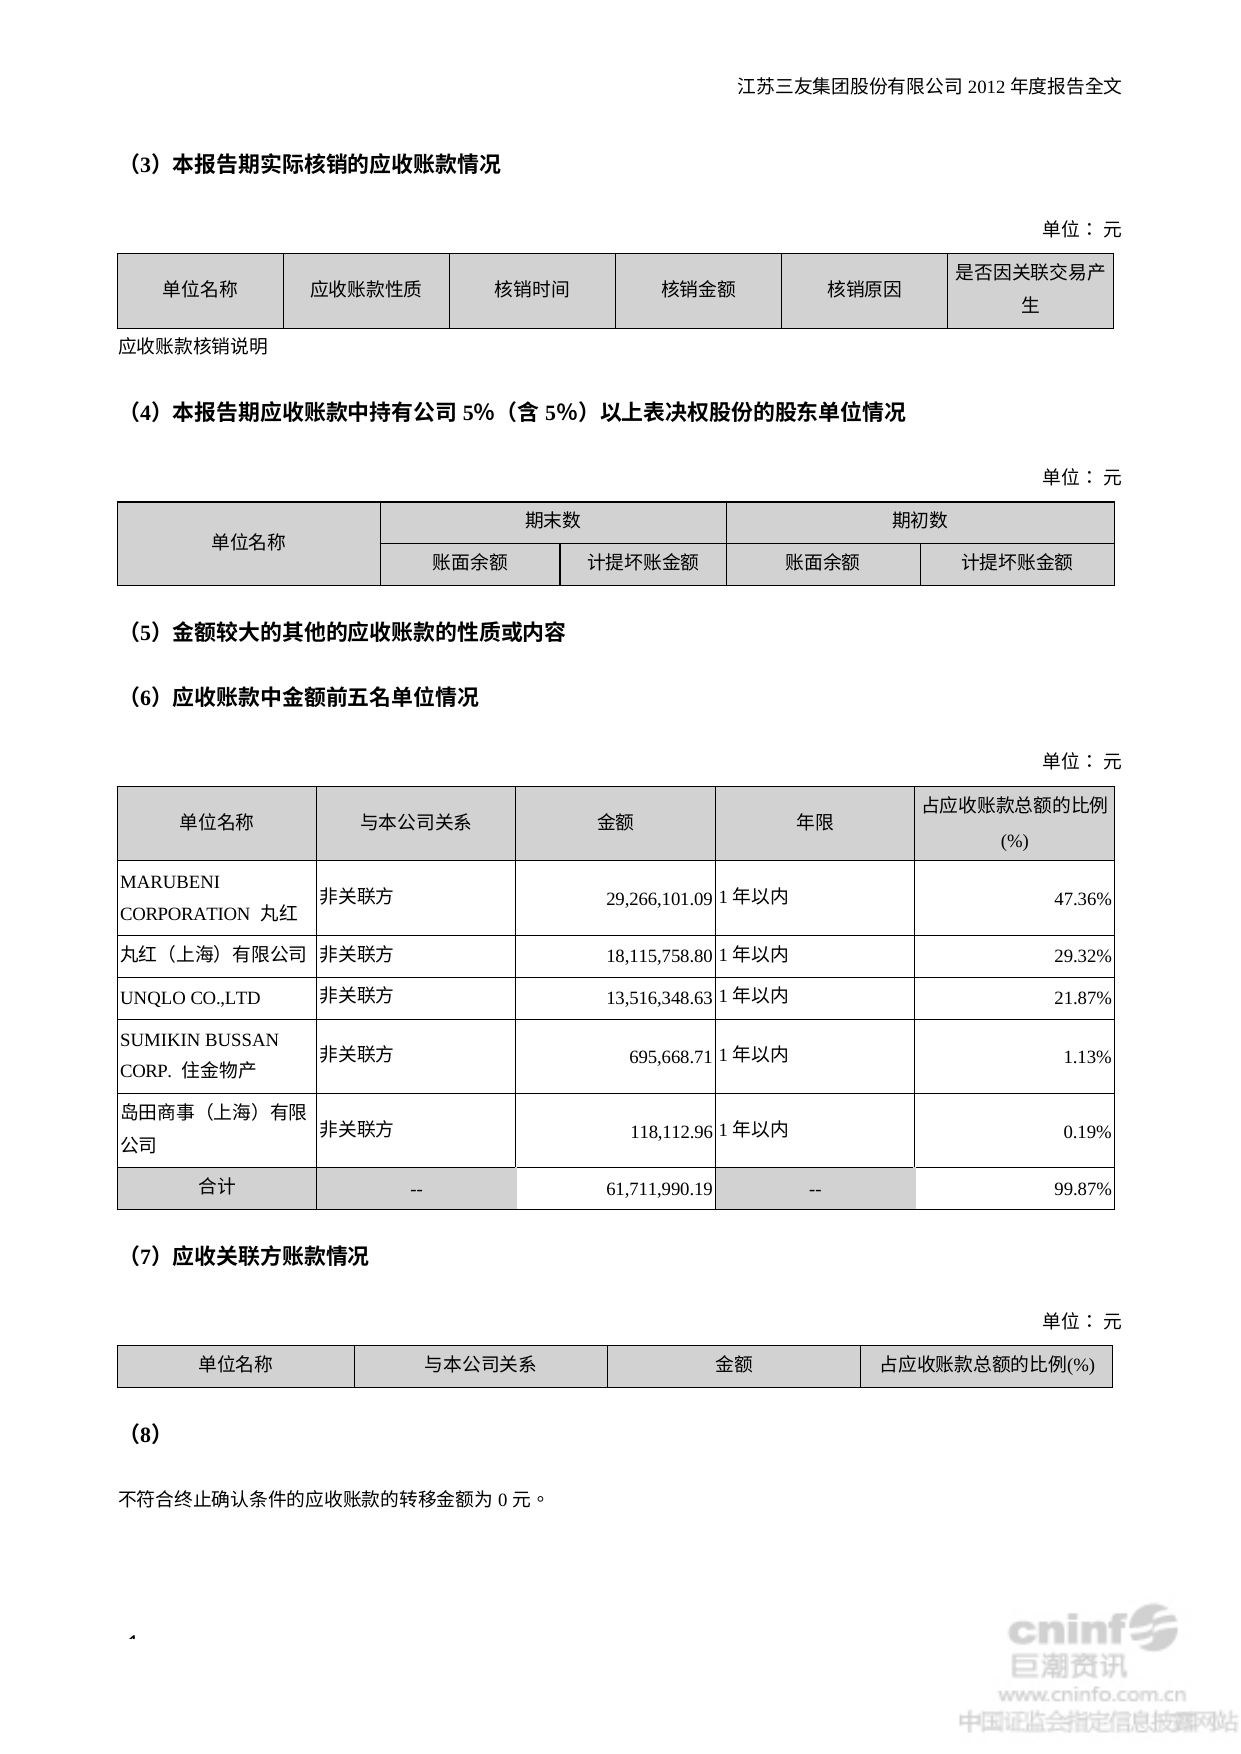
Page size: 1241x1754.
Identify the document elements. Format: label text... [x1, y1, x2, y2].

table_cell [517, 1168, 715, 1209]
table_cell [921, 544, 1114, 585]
subtitle （3）本报告期实际核销的应收账款情况 [118, 149, 1240, 179]
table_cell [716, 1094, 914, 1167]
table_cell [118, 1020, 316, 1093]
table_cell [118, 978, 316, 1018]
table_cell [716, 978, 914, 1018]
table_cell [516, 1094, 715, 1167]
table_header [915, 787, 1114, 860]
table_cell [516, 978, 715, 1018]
text 应收账款核销说明 [118, 334, 1240, 359]
text 单位： 元 [108, 749, 1122, 774]
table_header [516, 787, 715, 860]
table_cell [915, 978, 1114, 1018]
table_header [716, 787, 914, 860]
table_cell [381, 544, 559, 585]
subtitle （4）本报告期应收账款中持有公司 5％（含 5％）以上表决权股份的股东单位情况 [118, 397, 1240, 427]
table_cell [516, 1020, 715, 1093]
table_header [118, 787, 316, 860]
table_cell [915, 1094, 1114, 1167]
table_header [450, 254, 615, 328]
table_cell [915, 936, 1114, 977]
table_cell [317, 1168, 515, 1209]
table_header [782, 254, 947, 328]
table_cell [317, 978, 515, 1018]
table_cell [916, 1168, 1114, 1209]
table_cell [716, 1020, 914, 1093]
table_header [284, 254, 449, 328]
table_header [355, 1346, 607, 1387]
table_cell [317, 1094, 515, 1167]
subtitle （7）应收关联方账款情况 [118, 1241, 1240, 1271]
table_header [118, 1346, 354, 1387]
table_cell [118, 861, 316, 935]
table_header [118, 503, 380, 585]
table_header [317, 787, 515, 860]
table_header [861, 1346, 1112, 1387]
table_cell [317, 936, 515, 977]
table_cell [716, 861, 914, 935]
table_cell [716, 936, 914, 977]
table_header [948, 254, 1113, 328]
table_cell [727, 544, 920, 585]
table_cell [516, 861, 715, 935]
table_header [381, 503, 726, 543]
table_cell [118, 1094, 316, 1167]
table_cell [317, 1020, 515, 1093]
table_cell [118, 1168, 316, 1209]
text 单位： 元 [108, 216, 1122, 242]
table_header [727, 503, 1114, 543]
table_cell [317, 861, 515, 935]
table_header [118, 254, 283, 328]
text （6）应收账款中金额前五名单位情况 [118, 682, 1240, 712]
picture [958, 1593, 1241, 1754]
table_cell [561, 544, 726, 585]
subtitle （5）金额较大的其他的应收账款的性质或内容 [118, 617, 1240, 647]
subtitle （8） [118, 1419, 1240, 1449]
text 单位： 元 [108, 1308, 1122, 1334]
text 单位： 元 [108, 464, 1122, 489]
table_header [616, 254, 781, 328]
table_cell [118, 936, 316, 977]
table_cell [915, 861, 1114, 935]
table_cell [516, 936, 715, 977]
text 不符合终止确认条件的应收账款的转移金额为 0 元。 [118, 1486, 1240, 1512]
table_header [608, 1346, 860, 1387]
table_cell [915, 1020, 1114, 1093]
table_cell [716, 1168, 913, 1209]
